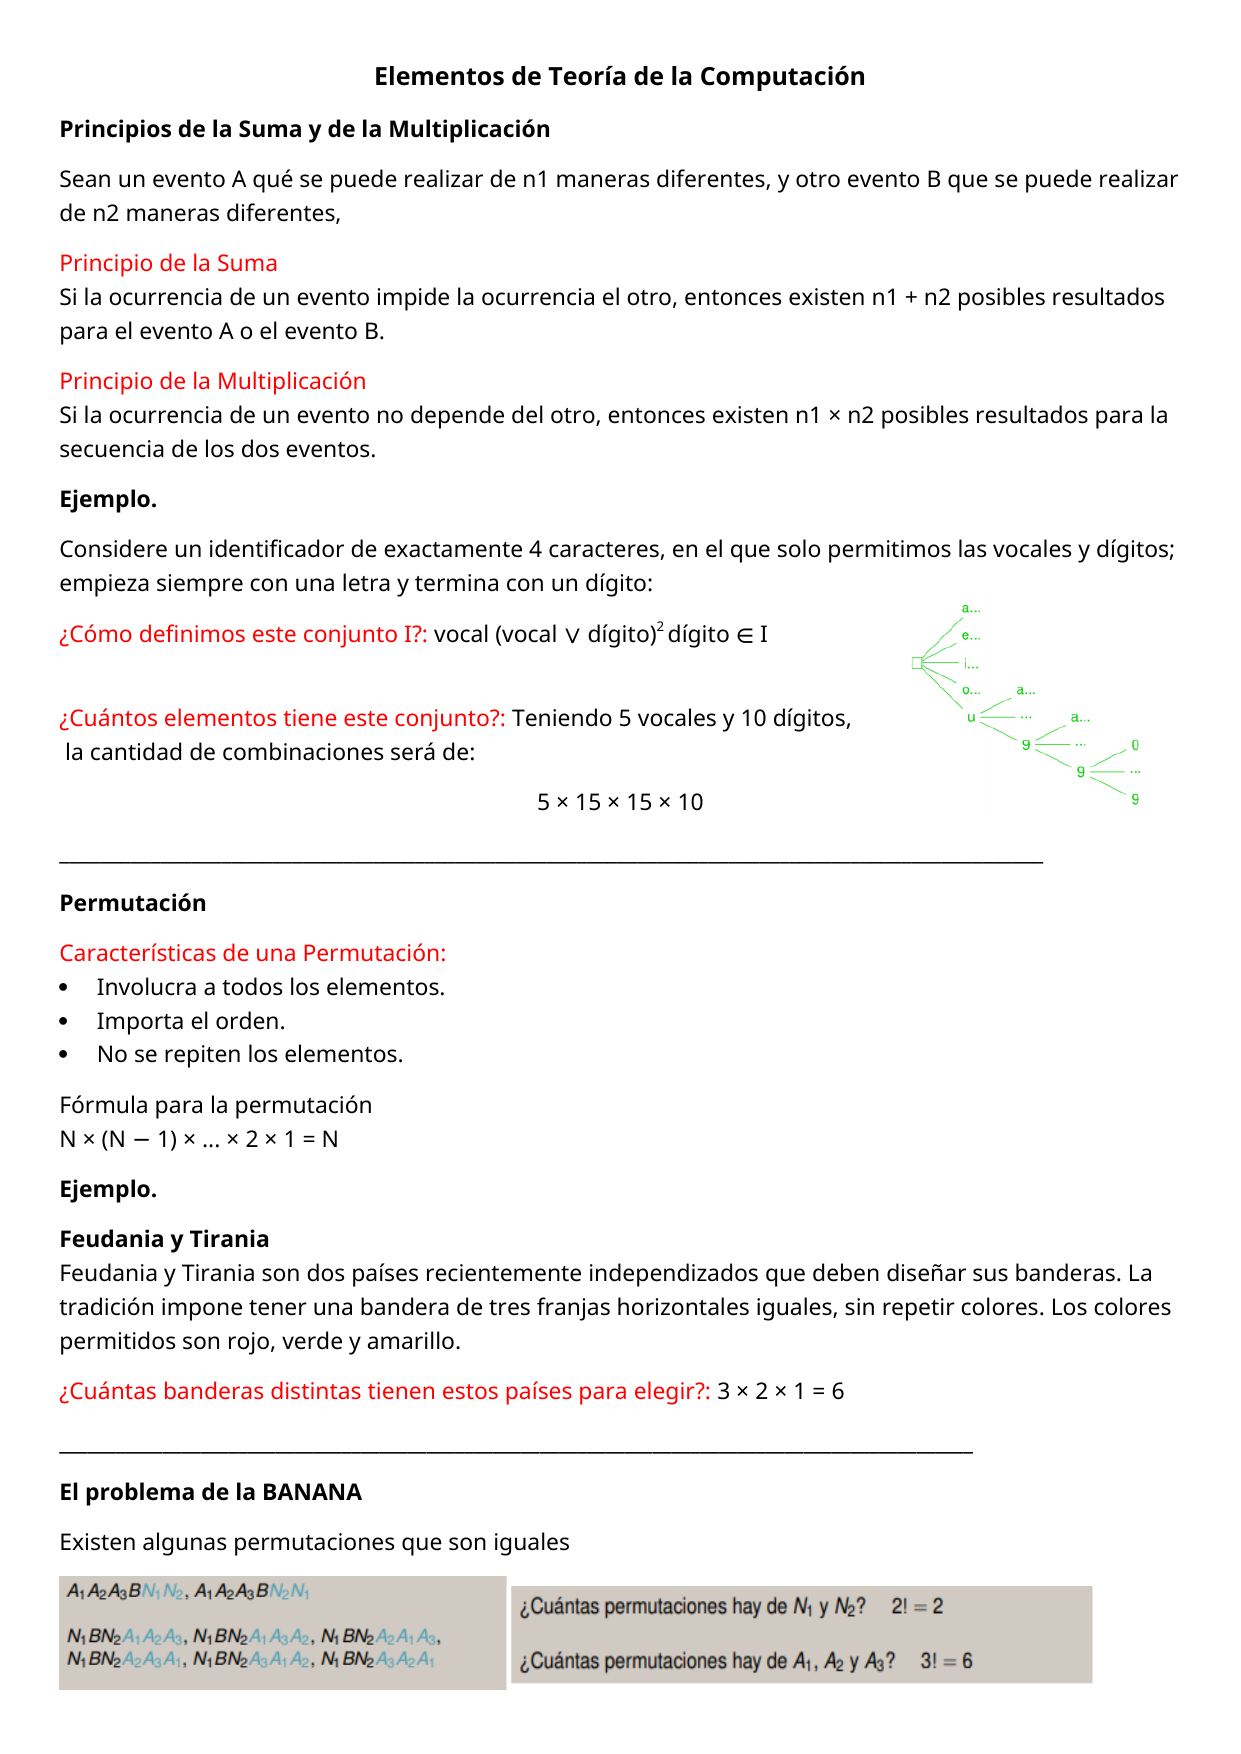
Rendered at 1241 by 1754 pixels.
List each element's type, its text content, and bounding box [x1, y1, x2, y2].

text Ejemplo. [59, 1173, 1181, 1204]
text Sean un evento A qué se puede realizar de n1 maneras diferentes, y otro evento B que se puede realizar de n2 maneras diferentes, [59, 163, 1181, 228]
text El problema de la BANANA [59, 1476, 1181, 1507]
text la cantidad de combinaciones será de: [59, 735, 898, 767]
text Si la ocurrencia de un evento no depende del otro, entonces existen n1 × n2 posibles resultados para la secuencia de los dos eventos. [59, 399, 1181, 464]
text Fórmula para la permutación [59, 1089, 1181, 1120]
text Principios de la Suma y de la Multiplicación [59, 112, 1181, 144]
text ¿Cuántas banderas distintas tienen estos países para elegir?: 3 × 2 × 1 = 6 [59, 1375, 1181, 1406]
text Principio de la Suma [59, 247, 1181, 278]
text _________________________________________________________________________________________________ [59, 836, 1181, 867]
text Considere un identificador de exactamente 4 caracteres, en el que solo permitimos las vocales y dígitos; empieza siempre con una letra y termina con un dígito: [59, 533, 1181, 598]
picture [898, 589, 1182, 825]
text Permutación [59, 887, 1181, 918]
text Existen algunas permutaciones que son iguales [59, 1526, 1181, 1557]
text 5 × 15 × 15 × 10 [59, 786, 898, 817]
list No se repiten los elementos. [59, 1038, 1181, 1069]
text Características de una Permutación: [59, 937, 1181, 968]
text Feudania y Tirania [59, 1223, 1181, 1254]
list Importa el orden. [59, 1004, 1181, 1036]
list Involucra a todos los elementos. [59, 971, 1181, 1002]
text ¿Cuántos elementos tiene este conjunto?: Teniendo 5 vocales y 10 dígitos, [59, 702, 898, 733]
text Elementos de Teoría de la Computación [59, 59, 1181, 93]
text _________________________________________________________________________________________________ [59, 1425, 1181, 1457]
picture [59, 1576, 1096, 1690]
text N × (N − 1) × ... × 2 × 1 = N [59, 1122, 1181, 1154]
text Principio de la Multiplicación [59, 365, 1181, 396]
text Si la ocurrencia de un evento impide la ocurrencia el otro, entonces existen n1 + n2 posibles resultados para el evento A o el evento B. [59, 281, 1181, 346]
text Feudania y Tirania son dos países recientemente independizados que deben diseñar sus banderas. La tradición impone tener una bandera de tres franjas horizontales iguales, sin repetir colores. Los colores permitidos son rojo, verde y amarillo. [59, 1257, 1181, 1356]
text Ejemplo. [59, 483, 1181, 514]
text ¿Cómo definimos este conjunto I?: vocal (vocal ∨ dígito)2 dígito ∈ I [59, 617, 898, 649]
